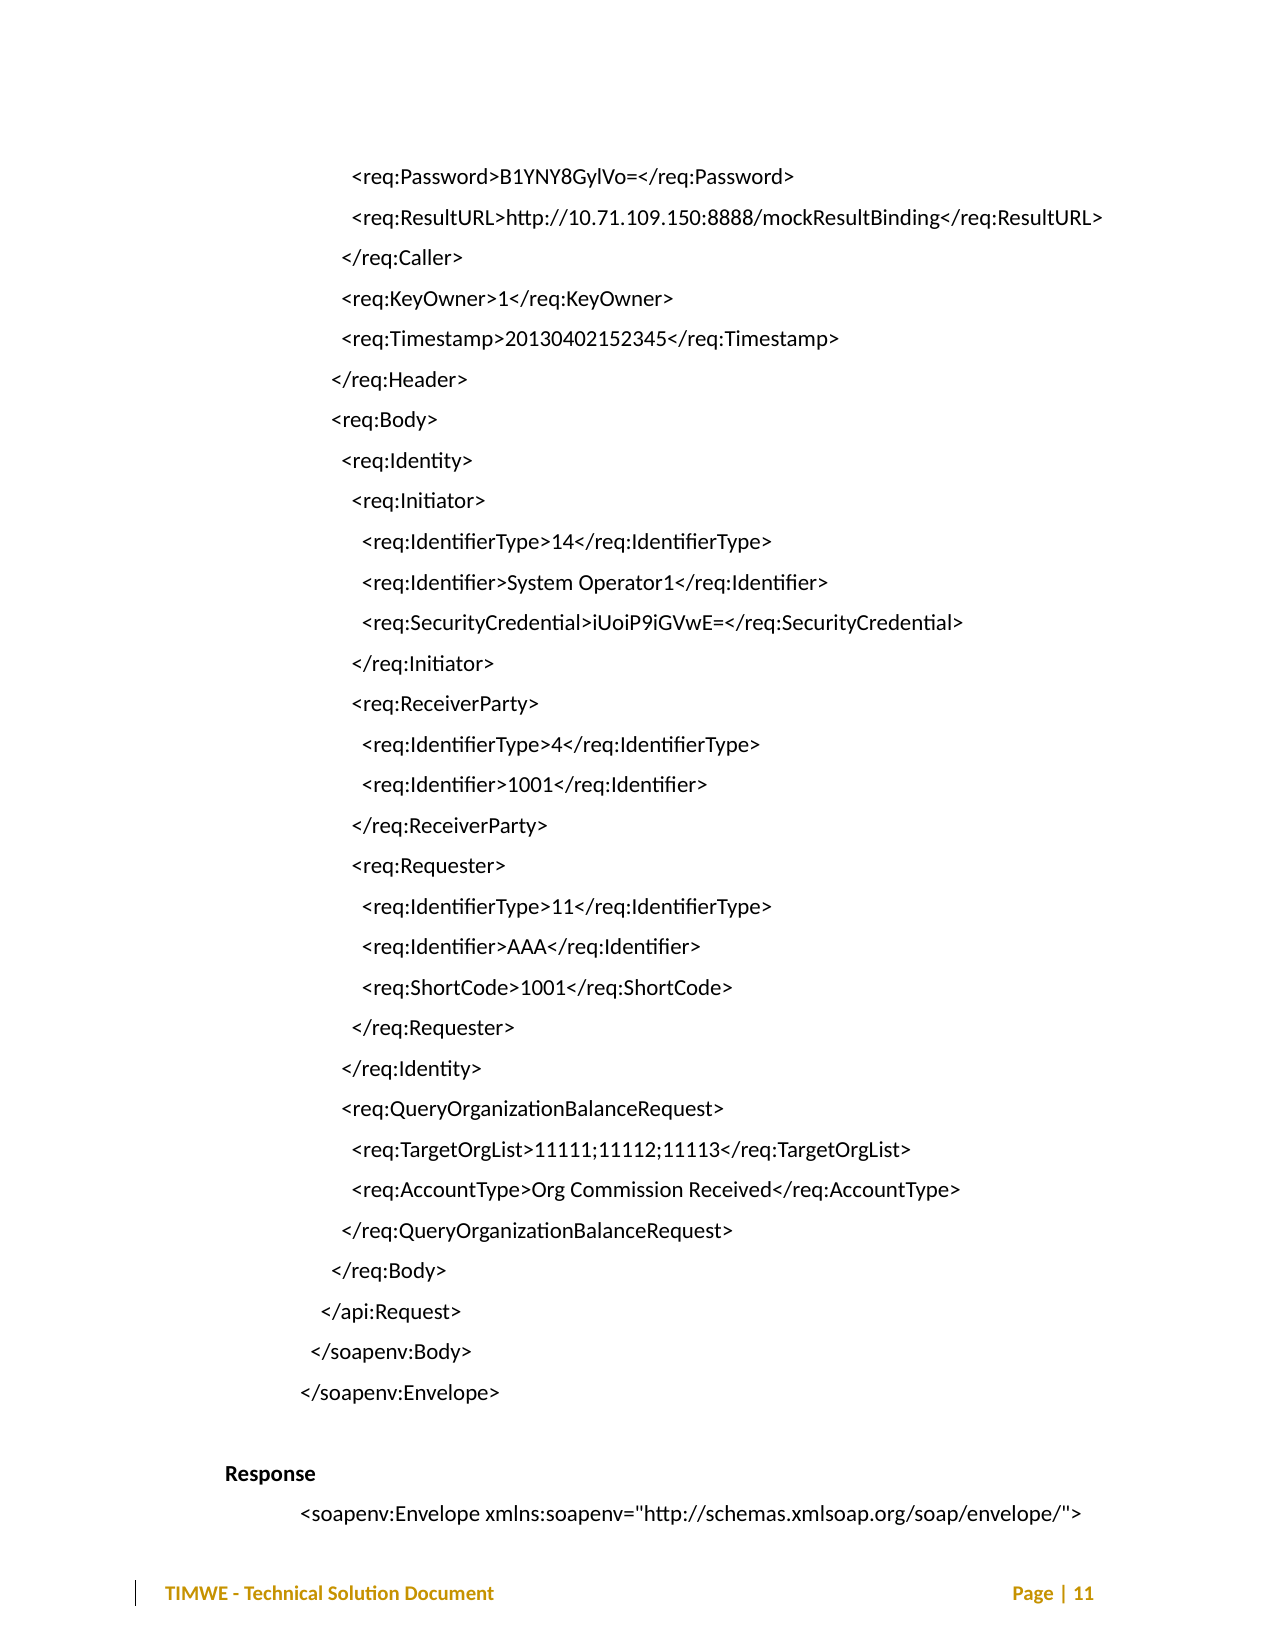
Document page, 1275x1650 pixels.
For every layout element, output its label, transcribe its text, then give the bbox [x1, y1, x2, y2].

text <req:Timestamp>20130402152345</req:Timestamp> [300, 324, 1117, 352]
text <req:Requester> [300, 851, 1117, 879]
text </soapenv:Envelope> [300, 1378, 1117, 1406]
text </req:Identity> [300, 1054, 1117, 1082]
text </req:Header> [300, 365, 1117, 393]
text <req:ReceiverParty> [300, 689, 1117, 717]
text <req:IdentifierType>11</req:IdentifierType> [300, 892, 1117, 920]
text </api:Request> [300, 1297, 1117, 1325]
text <req:Identifier>1001</req:Identifier> [300, 770, 1117, 798]
text <req:QueryOrganizationBalanceRequest> [300, 1094, 1117, 1122]
text <req:KeyOwner>1</req:KeyOwner> [300, 284, 1117, 312]
text </req:Initiator> [300, 649, 1117, 677]
text <soapenv:Envelope xmlns:soapenv="http://schemas.xmlsoap.org/soap/envelope/"> [300, 1499, 1117, 1528]
text <req:IdentifierType>4</req:IdentifierType> [300, 730, 1117, 758]
text <req:SecurityCredential>iUoiP9iGVwE=</req:SecurityCredential> [300, 608, 1117, 636]
text </req:Body> [300, 1256, 1117, 1284]
text Response [157, 1459, 1117, 1487]
text <req:ResultURL>http://10.71.109.150:8888/mockResultBinding</req:ResultURL> [300, 203, 1117, 231]
text <req:AccountType>Org Commission Received</req:AccountType> [300, 1175, 1117, 1203]
text <req:TargetOrgList>11111;11112;11113</req:TargetOrgList> [300, 1135, 1117, 1163]
text </req:Caller> [300, 243, 1117, 271]
text </req:ReceiverParty> [300, 811, 1117, 839]
text </soapenv:Body> [300, 1337, 1117, 1366]
text <req:IdentifierType>14</req:IdentifierType> [300, 527, 1117, 555]
text <req:ShortCode>1001</req:ShortCode> [300, 973, 1117, 1001]
text </req:Requester> [300, 1013, 1117, 1041]
text <req:Initiator> [300, 487, 1117, 514]
text </req:QueryOrganizationBalanceRequest> [300, 1216, 1117, 1244]
text <req:Password>B1YNY8GylVo=</req:Password> [300, 162, 1117, 190]
text <req:Body> [300, 406, 1117, 433]
text <req:Identifier>System Operator1</req:Identifier> [300, 568, 1117, 596]
text <req:Identifier>AAA</req:Identifier> [300, 932, 1117, 960]
text <req:Identity> [300, 446, 1117, 474]
